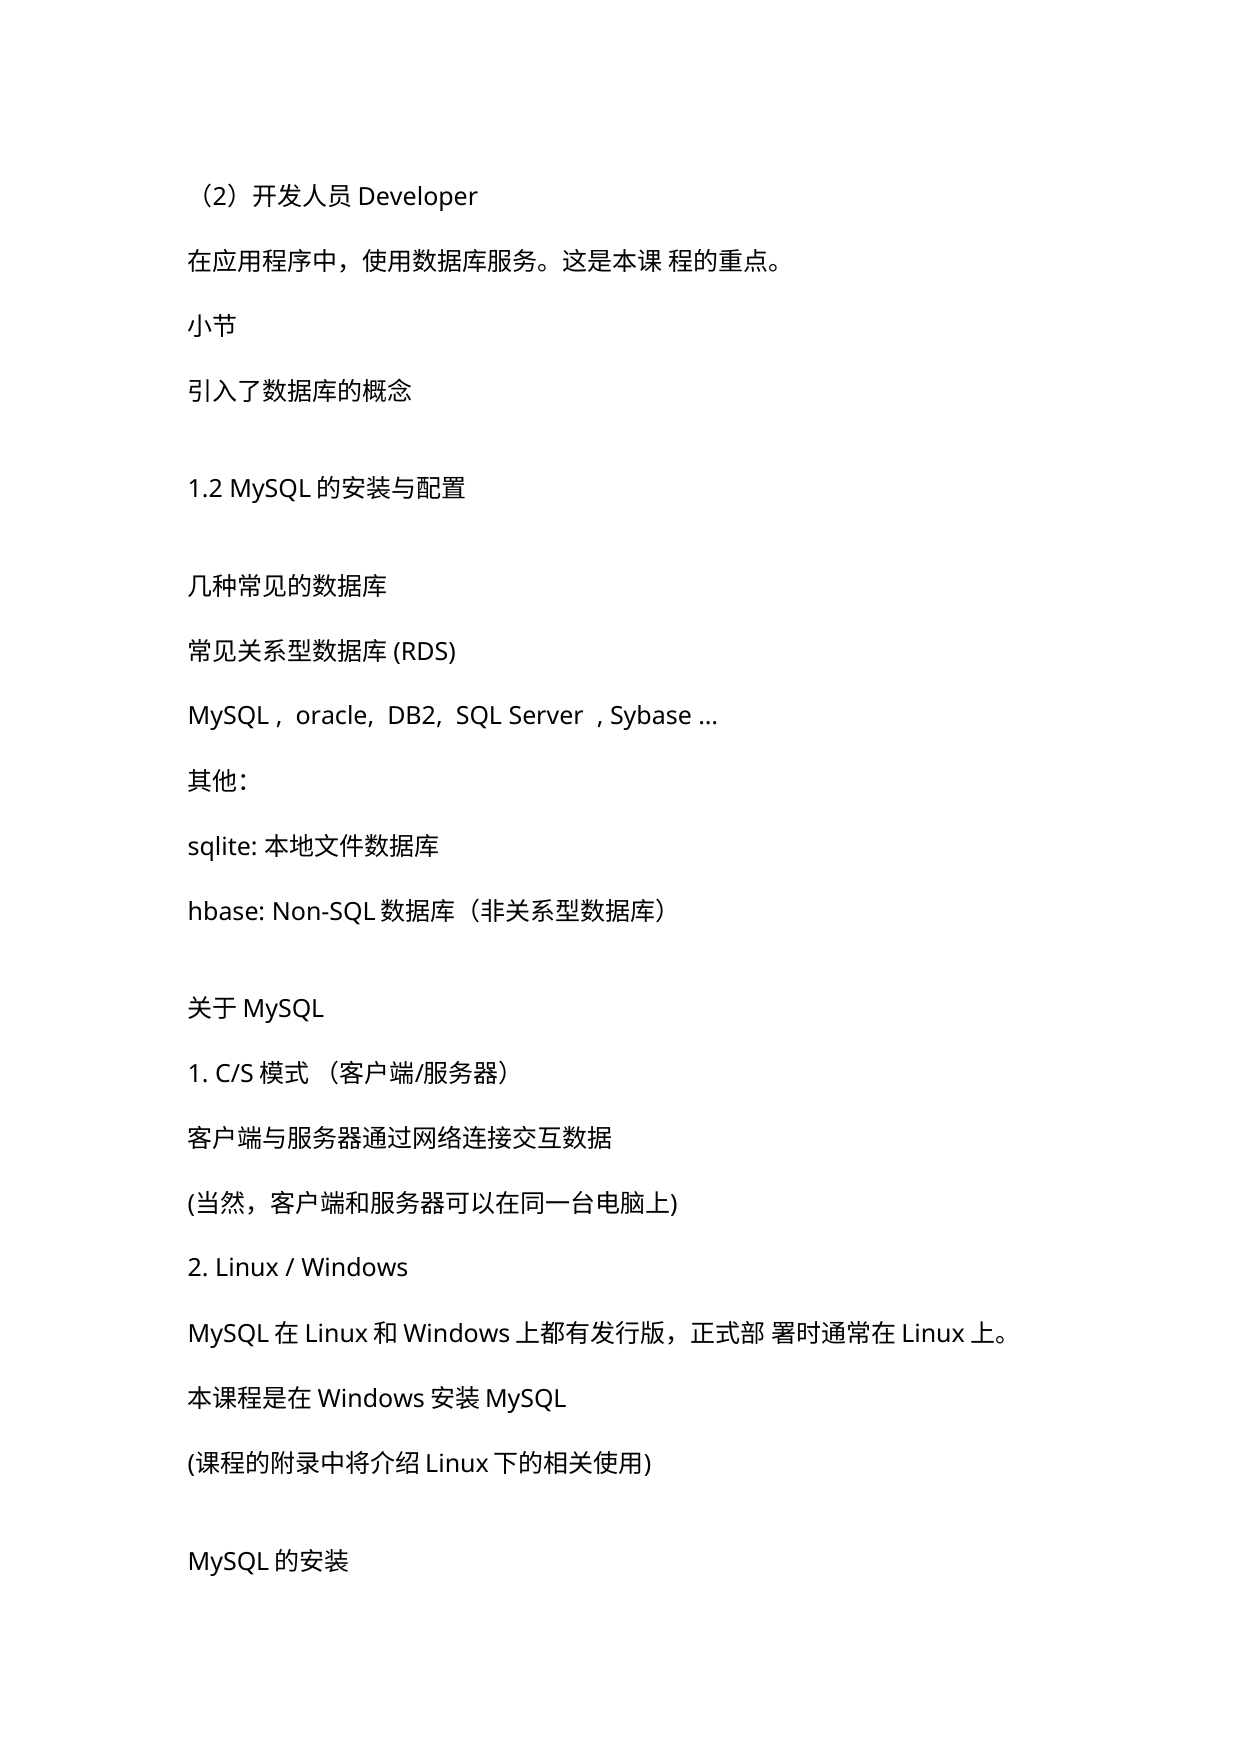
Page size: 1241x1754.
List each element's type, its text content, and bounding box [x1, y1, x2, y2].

text hbase: Non‐SQL数据库（非关系型数据库） [187, 877, 1053, 942]
text 关于MySQL [187, 974, 1053, 1039]
text 其他： [187, 747, 1053, 812]
text sqlite: 本地文件数据库 [187, 812, 1053, 877]
text MySQL在Linux和Windows上都有发行版，正式部 署时通常在Linux上。 [187, 1299, 1053, 1364]
text 1.2 MySQL的安装与配置 [187, 454, 1053, 519]
text 在应用程序中，使用数据库服务。这是本课 程的重点。 [187, 227, 1053, 292]
text MySQL , oracle, DB2, SQL Server , Sybase … [187, 682, 1053, 747]
text 几种常见的数据库 [187, 552, 1053, 617]
text 小节 [187, 292, 1053, 357]
text 2. Linux / Windows [187, 1234, 1053, 1299]
text (课程的附录中将介绍Linux下的相关使用) [187, 1429, 1053, 1494]
text 1. C/S模式 （客户端/服务器） [187, 1039, 1053, 1104]
text (当然，客户端和服务器可以在同一台电脑上) [187, 1169, 1053, 1234]
text （2）开发人员 Developer [187, 162, 1053, 227]
text MySQL的安装 [187, 1527, 1053, 1592]
text 常见关系型数据库 (RDS) [187, 617, 1053, 682]
text 本课程是在Windows安装MySQL [187, 1364, 1053, 1429]
text 客户端与服务器通过网络连接交互数据 [187, 1104, 1053, 1169]
text 引入了数据库的概念 [187, 357, 1053, 422]
